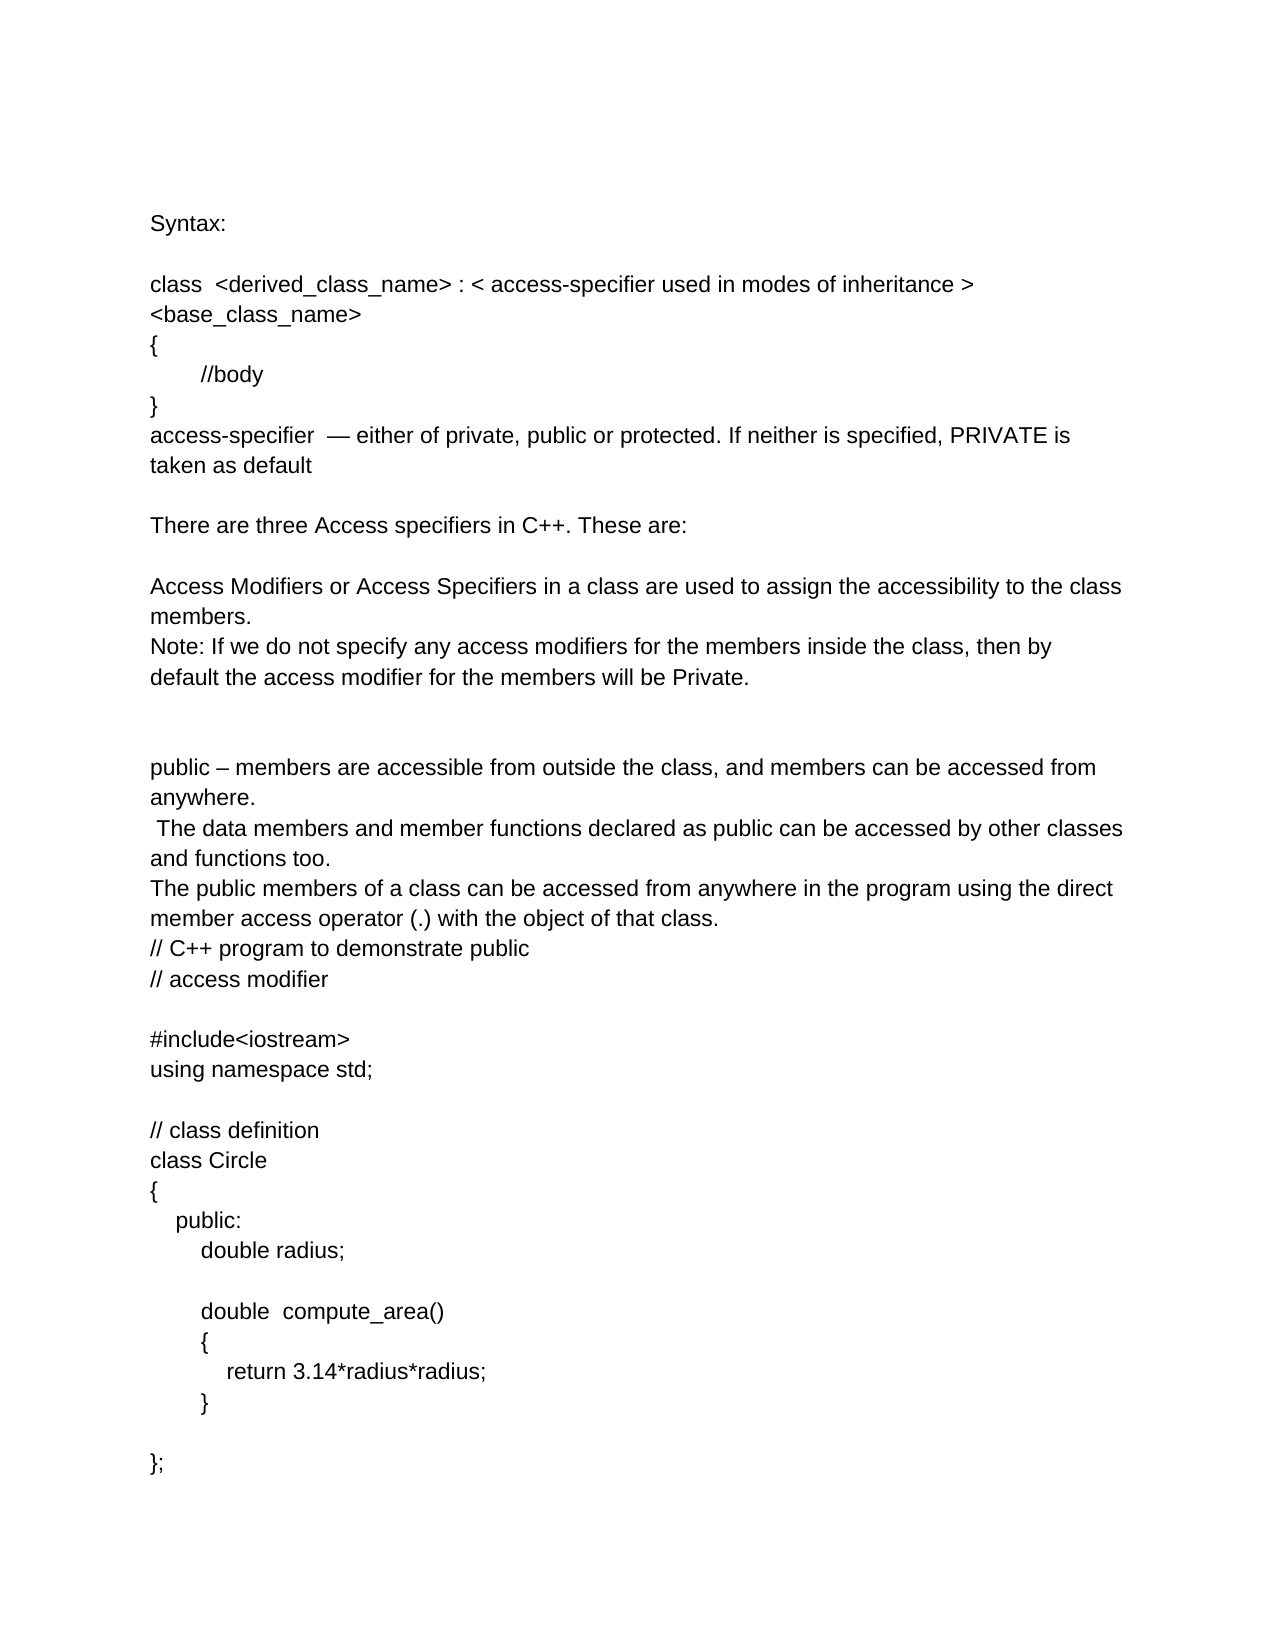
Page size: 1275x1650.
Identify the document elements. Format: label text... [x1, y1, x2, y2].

text //body [150, 361, 1125, 388]
text return 3.14*radius*radius; [150, 1358, 1125, 1385]
text double radius; [150, 1237, 1125, 1264]
text // C++ program to demonstrate public [150, 935, 1125, 962]
text Access Modifiers or Access Specifiers in a class are used to assign the accessibility to the class members. [150, 573, 1125, 629]
text Syntax: [150, 210, 1125, 237]
text The data members and member functions declared as public can be accessed by other classes and functions too. [150, 814, 1125, 871]
text #include<iostream> [150, 1026, 1125, 1052]
text } [150, 392, 1125, 418]
text double compute_area() [150, 1298, 1125, 1324]
text There are three Access specifiers in C++. These are: [150, 512, 1125, 539]
text { [150, 331, 1125, 358]
text using namespace std; [150, 1056, 1125, 1083]
text access-specifier — either of private, public or protected. If neither is specified, PRIVATE is taken as default [150, 422, 1125, 478]
text Note: If we do not specify any access modifiers for the members inside the class, then by default the access modifier for the members will be Private. [150, 633, 1125, 690]
text class Circle [150, 1147, 1125, 1173]
text The public members of a class can be accessed from anywhere in the program using the direct member access operator (.) with the object of that class. [150, 875, 1125, 932]
text public – members are accessible from outside the class, and members can be accessed from anywhere. [150, 754, 1125, 811]
text // class definition [150, 1117, 1125, 1143]
text { [150, 1177, 1125, 1203]
text public: [150, 1207, 1125, 1234]
text class <derived_class_name> : < access-specifier used in modes of inheritance > <base_class_name> [150, 271, 1125, 327]
text }; [150, 1449, 1125, 1475]
text { [150, 1328, 1125, 1354]
text // access modifier [150, 966, 1125, 992]
text } [150, 1388, 1125, 1415]
